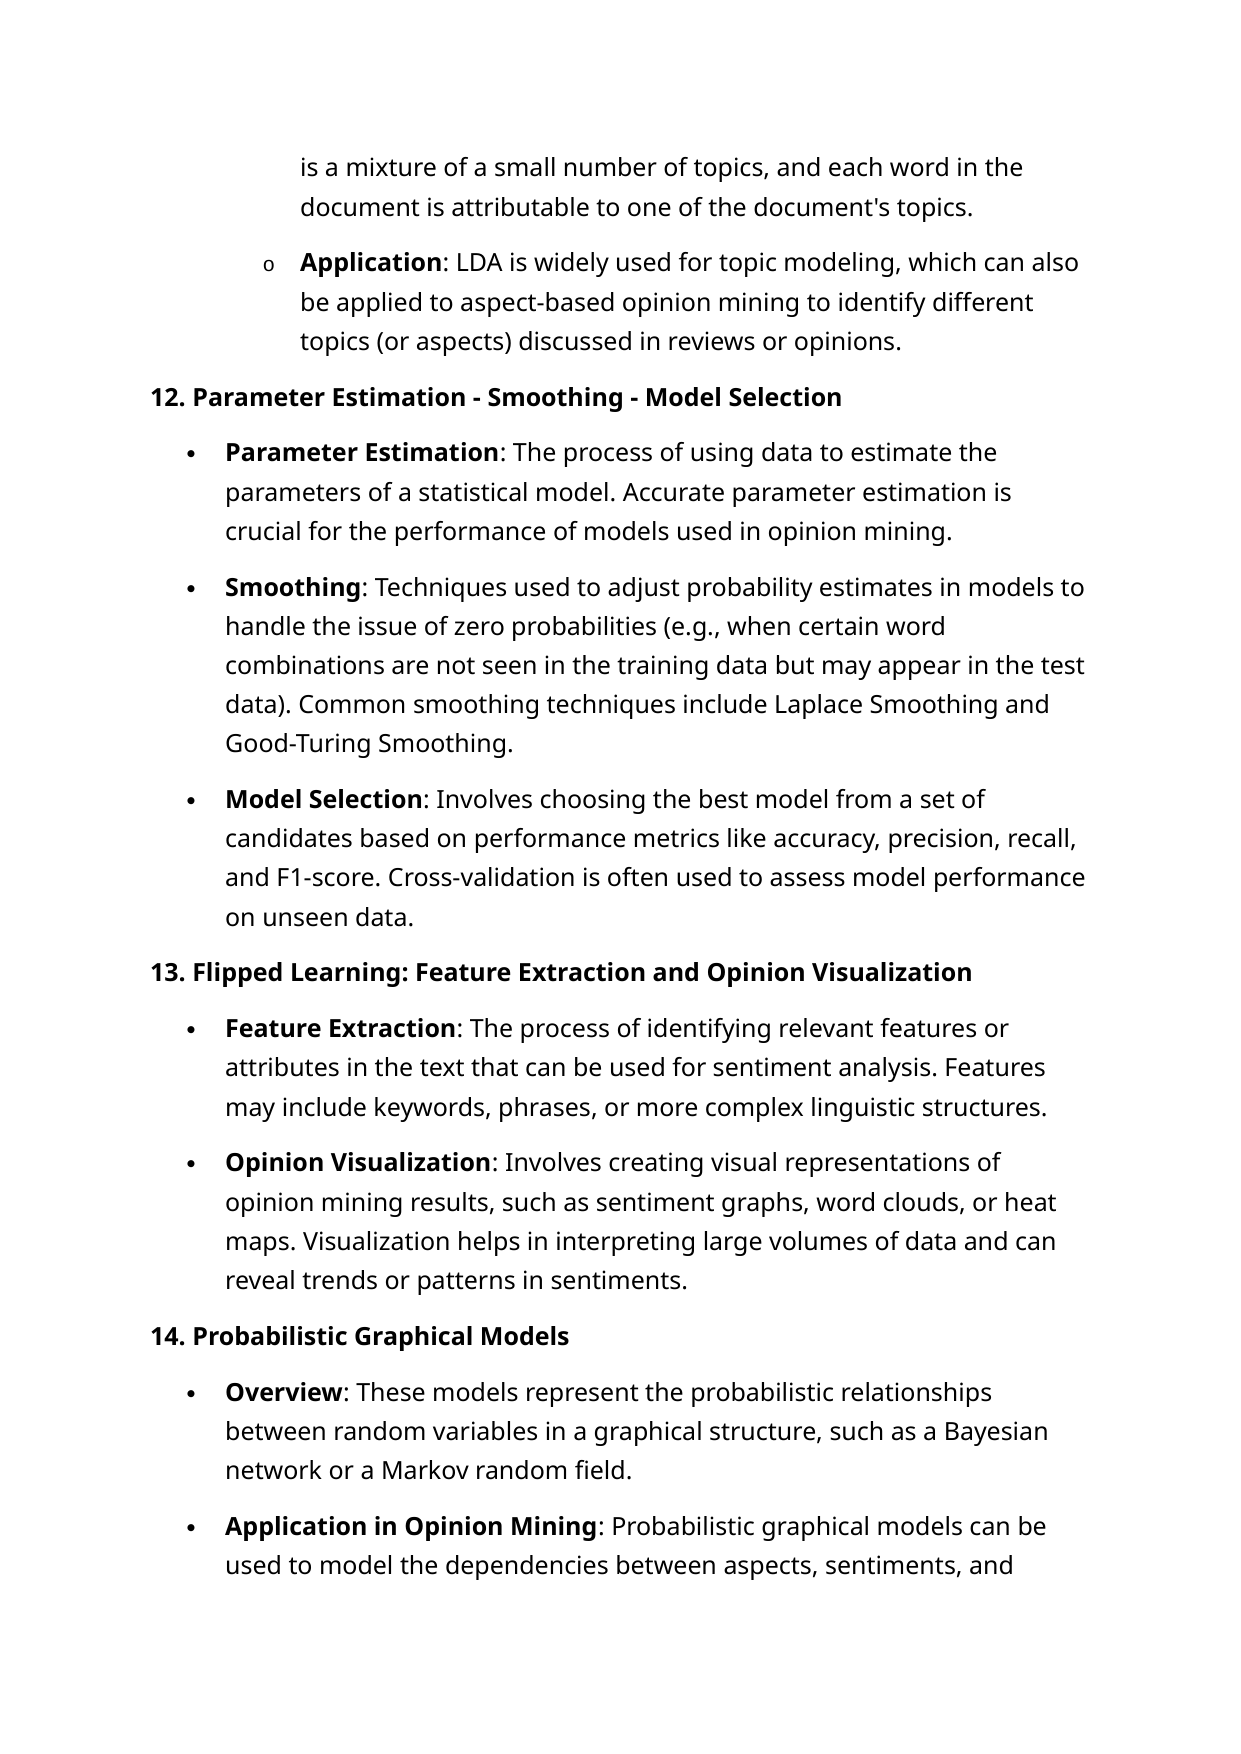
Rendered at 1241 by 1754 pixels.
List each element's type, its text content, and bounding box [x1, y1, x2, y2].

list Overview: These models represent the probabilistic relationships between random variables in a graphical structure, such as a Bayesian network or a Markov random field. [187, 1374, 1090, 1487]
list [187, 1508, 1090, 1582]
list Model Selection: Involves choosing the best model from a set of candidates based on performance metrics like accuracy, precision, recall, and F1-score. Cross-validation is often used to assess model performance on unseen data. [187, 782, 1090, 933]
list Parameter Estimation: The process of using data to estimate the parameters of a statistical model. Accurate parameter estimation is crucial for the performance of models used in opinion mining. [187, 435, 1090, 547]
list Feature Extraction: The process of identifying relevant features or attributes in the text that can be used for sentiment analysis. Features may include keywords, phrases, or more complex linguistic structures. [187, 1011, 1090, 1123]
list Opinion Visualization: Involves creating visual representations of opinion mining results, such as sentiment graphs, word clouds, or heat maps. Visualization helps in interpreting large volumes of data and can reveal trends or patterns in sentiments. [187, 1145, 1090, 1297]
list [262, 150, 1090, 223]
text 12. Parameter Estimation - Smoothing - Model Selection [150, 379, 1090, 413]
list Smoothing: Techniques used to adjust probability estimates in models to handle the issue of zero probabilities (e.g., when certain word combinations are not seen in the training data but may appear in the test data). Common smoothing techniques include Laplace Smoothing and Good-Turing Smoothing. [187, 569, 1090, 760]
list Application: LDA is widely used for topic modeling, which can also be applied to aspect-based opinion mining to identify different topics (or aspects) discussed in reviews or opinions. [262, 245, 1090, 357]
text 13. Flipped Learning: Feature Extraction and Opinion Visualization [150, 955, 1090, 989]
text 14. Probabilistic Graphical Models [150, 1318, 1090, 1352]
